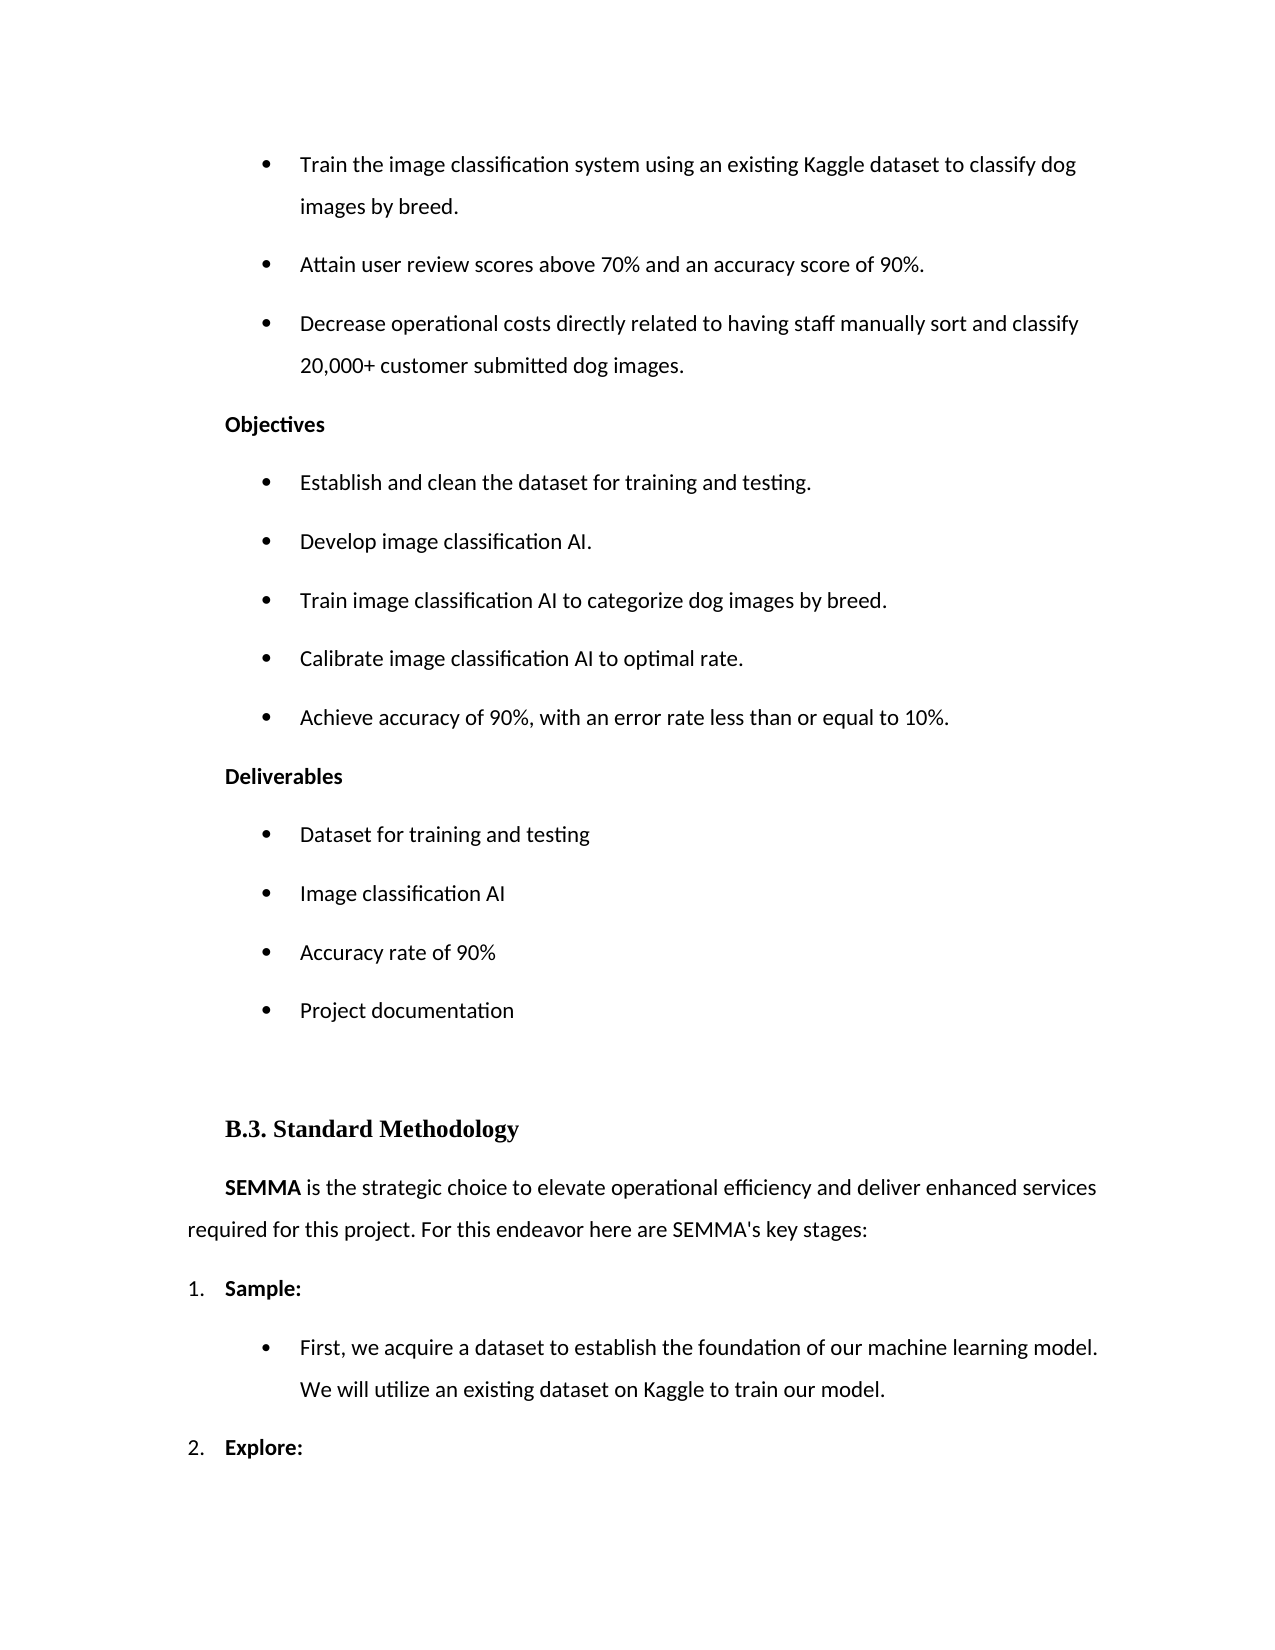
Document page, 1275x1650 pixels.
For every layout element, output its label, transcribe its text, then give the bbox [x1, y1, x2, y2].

list Achieve accuracy of 90%, with an error rate less than or equal to 10%. [262, 703, 1125, 731]
list Project documentation [262, 996, 1125, 1024]
list Develop image classification AI. [262, 527, 1125, 555]
list Train the image classification system using an existing Kaggle dataset to classify dog images by breed. [262, 150, 1125, 220]
list Sample: [187, 1274, 1125, 1302]
text Deliverables [150, 762, 1125, 790]
text Objectives [150, 410, 1125, 438]
list Calibrate image classification AI to optimal rate. [262, 644, 1125, 672]
text B.3. Standard Methodology [150, 1114, 1125, 1142]
text SEMMA is the strategic choice to elevate operational efficiency and deliver enhanced services required for this project. For this endeavor here are SEMMA's key stages: [187, 1173, 1125, 1243]
list Accuracy rate of 90% [262, 938, 1125, 966]
list Explore: [187, 1433, 1125, 1461]
list Establish and clean the dataset for training and testing. [262, 468, 1125, 497]
list Train image classification AI to categorize dog images by breed. [262, 586, 1125, 614]
list Image classification AI [262, 879, 1125, 907]
list Decrease operational costs directly related to having staff manually sort and classify 20,000+ customer submitted dog images. [262, 309, 1125, 379]
list Attain user review scores above 70% and an accuracy score of 90%. [262, 251, 1125, 279]
list Dataset for training and testing [262, 820, 1125, 848]
list First, we acquire a dataset to establish the foundation of our machine learning model. We will utilize an existing dataset on Kaggle to train our model. [262, 1333, 1125, 1403]
